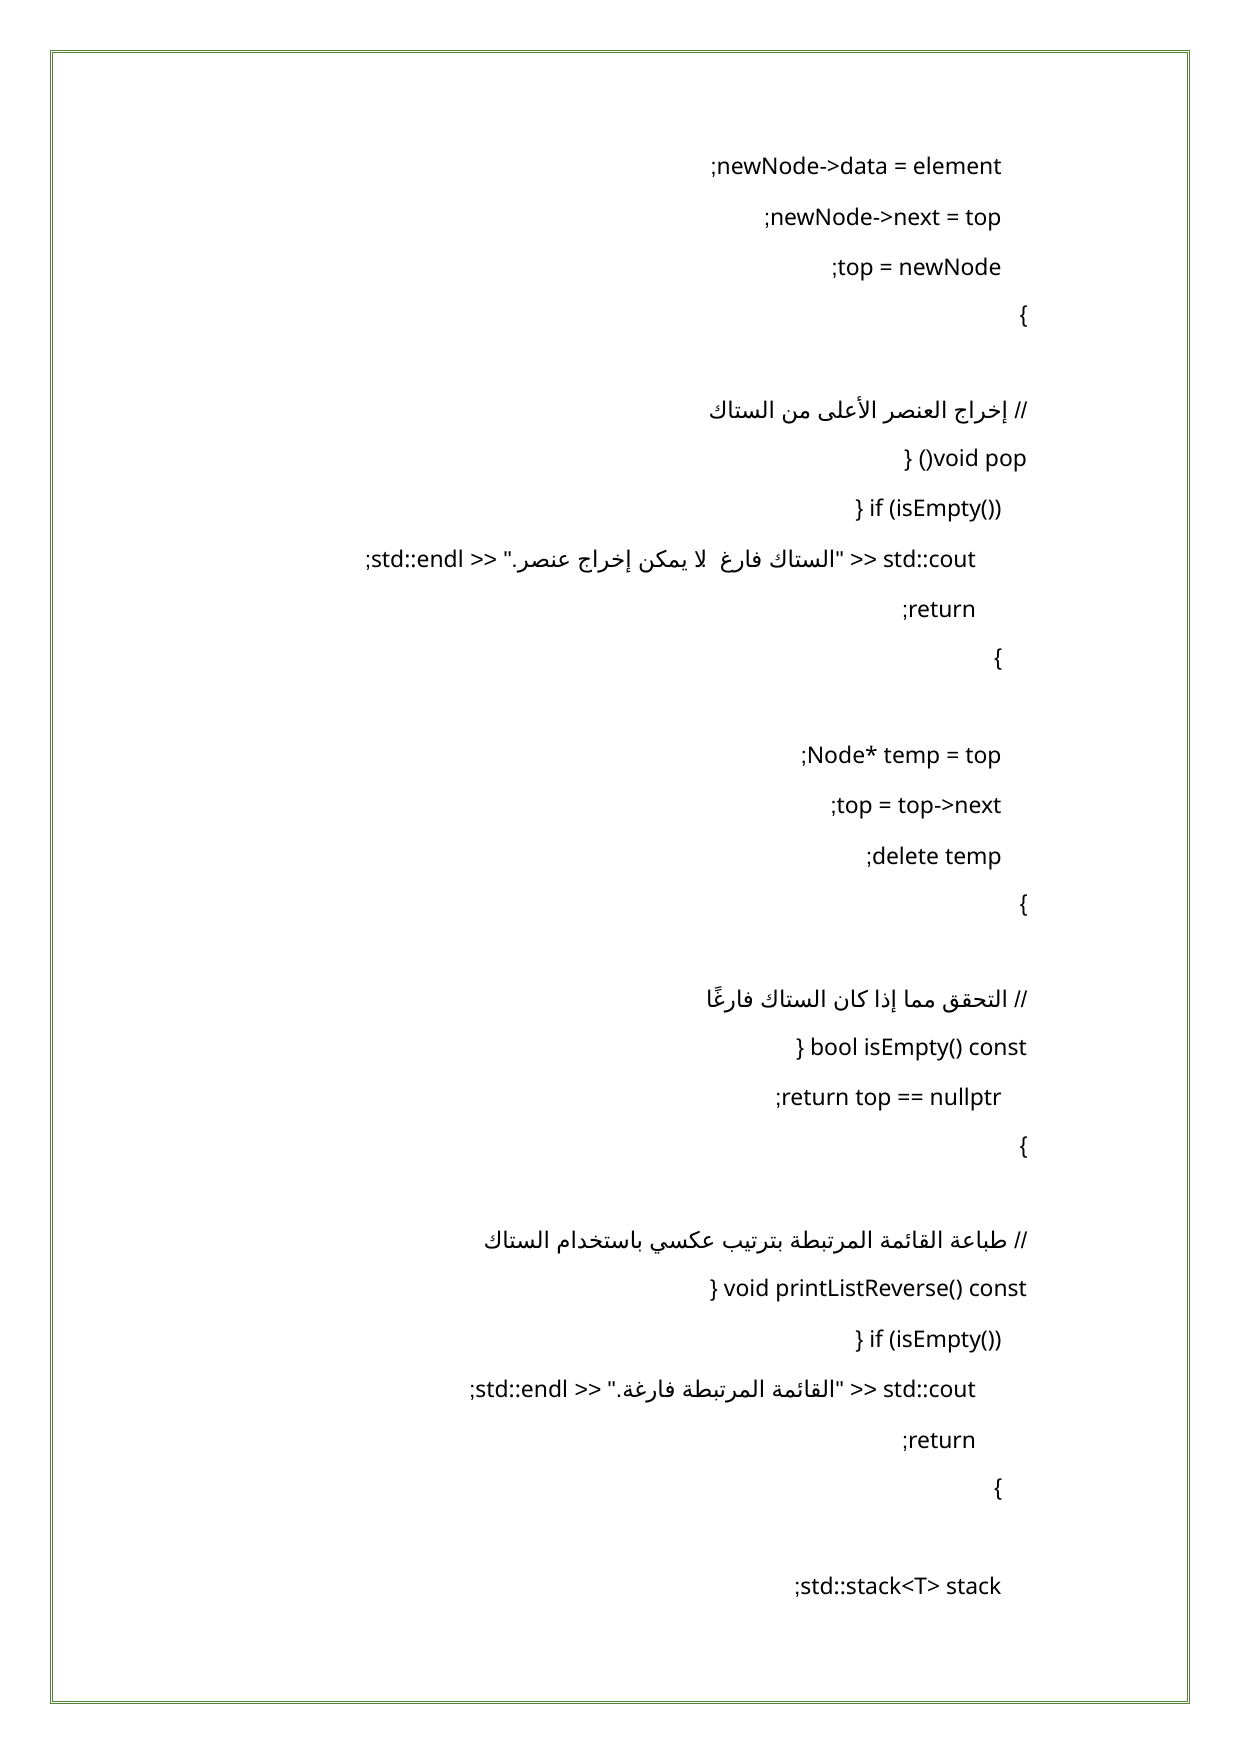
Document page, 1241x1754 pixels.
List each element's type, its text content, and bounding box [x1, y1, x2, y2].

text std::cout << "الستاك فارغ. لا يمكن إخراج عنصر." << std::endl; [187, 543, 1053, 574]
text std::cout << "القائمة المرتبطة فارغة." << std::endl; [187, 1373, 1053, 1404]
text Node* temp = top; [187, 739, 1053, 770]
text top = newNode; [187, 251, 1053, 282]
text } [187, 643, 1053, 670]
text // إخراج العنصر الأعلى من الستاك [187, 397, 1053, 423]
text return; [187, 593, 1053, 624]
text bool isEmpty() const { [187, 1031, 1053, 1062]
text return top == nullptr; [187, 1081, 1053, 1113]
text top = top->next; [187, 789, 1053, 821]
text } [187, 1132, 1053, 1158]
text } [187, 301, 1053, 328]
text if (isEmpty()) { [187, 492, 1053, 523]
text // طباعة القائمة المرتبطة بترتيب عكسي باستخدام الستاك [187, 1227, 1053, 1254]
text void printListReverse() const { [187, 1272, 1053, 1304]
text newNode->next = top; [187, 200, 1053, 232]
text newNode->data = element; [187, 150, 1053, 181]
text return; [187, 1424, 1053, 1455]
text void pop() { [187, 442, 1053, 473]
text delete temp; [187, 840, 1053, 871]
text std::stack<T> stack; [187, 1569, 1053, 1601]
text } [187, 890, 1053, 917]
text // التحقق مما إذا كان الستاك فارغًا [187, 986, 1053, 1012]
text if (isEmpty()) { [187, 1323, 1053, 1354]
text } [187, 1474, 1053, 1500]
